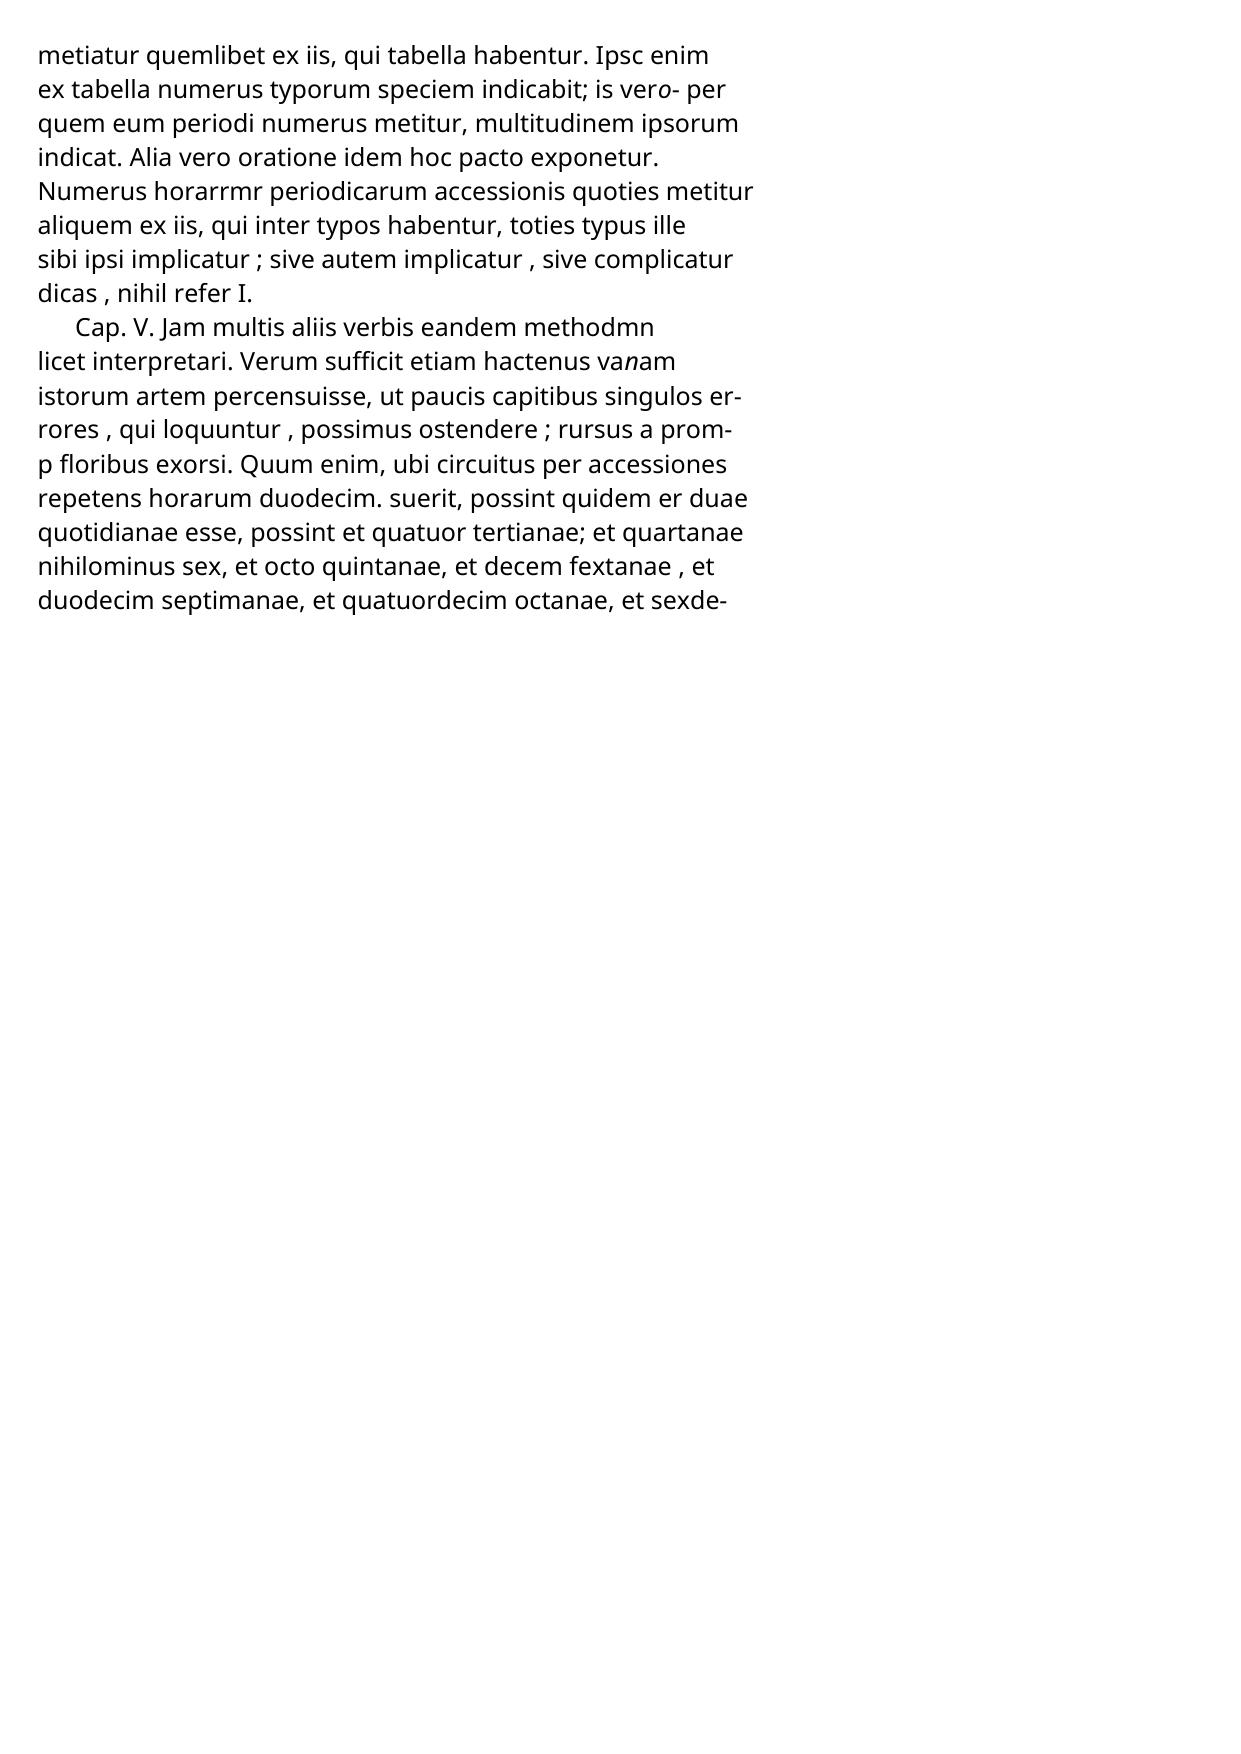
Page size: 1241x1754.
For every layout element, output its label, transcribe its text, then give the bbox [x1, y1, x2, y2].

text metiatur quemlibet ex iis, qui tabella habentur. Ipsc enim ex tabella numerus typorum speciem indicabit; is vero- per quem eum periodi numerus metitur, multitudinem ipsorum indicat. Alia vero oratione idem hoc pacto exponetur. Numerus horarrmr periodicarum accessionis quoties metitur aliquem ex iis, qui inter typos habentur, toties typus ille sibi ipsi implicatur ; sive autem implicatur , sive complicatur dicas , nihil refer I. [37, 37, 1203, 310]
text Cap. V. Jam multis aliis verbis eandem methodmn licet interpretari. Verum sufficit etiam hactenus vanam istorum artem percensuisse, ut paucis capitibus singulos er- rores , qui loquuntur , possimus ostendere ; rursus a prom- p floribus exorsi. Quum enim, ubi circuitus per accessiones repetens horarum duodecim. suerit, possint quidem er duae quotidianae esse, possint et quatuor tertianae; et quartanae nihilominus sex, et octo quintanae, et decem fextanae , et duodecim septimanae, et quatuordecim octanae, et sexde- [37, 310, 1203, 617]
